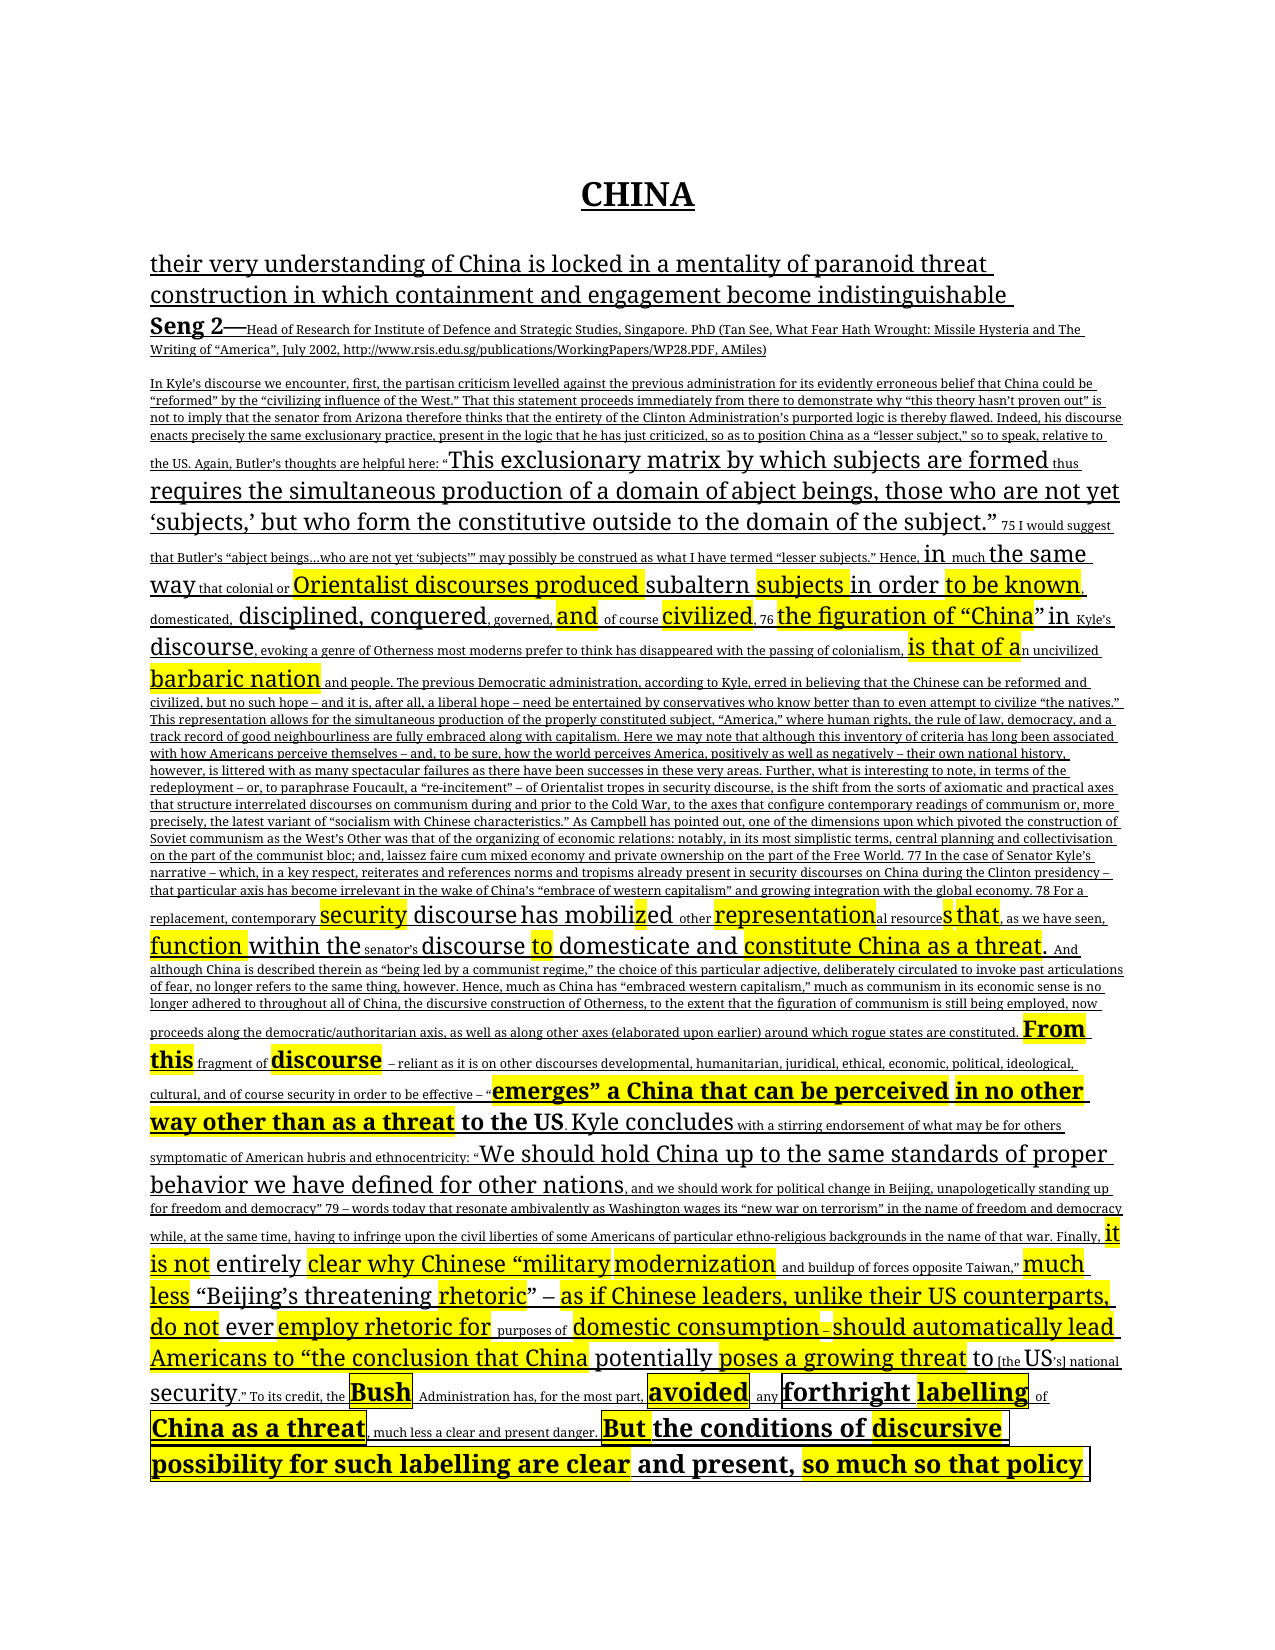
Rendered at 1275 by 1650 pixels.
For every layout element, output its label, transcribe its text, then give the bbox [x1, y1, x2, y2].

text Seng 2—Head of Research for Institute of Defence and Strategic Studies, Singapore. PhD (Tan See, What Fear Hath Wrought: Missile Hysteria and The Writing of “America”, July 2002, http://www.rsis.edu.sg/publications/WorkingPapers/WP28.PDF, AMiles) [150, 310, 1125, 358]
subtitle china [150, 171, 1125, 216]
subtitle their very understanding of China is locked in a mentality of paranoid threat construction in which containment and engagement become indistinguishable [150, 247, 1125, 310]
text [150, 375, 1125, 1482]
